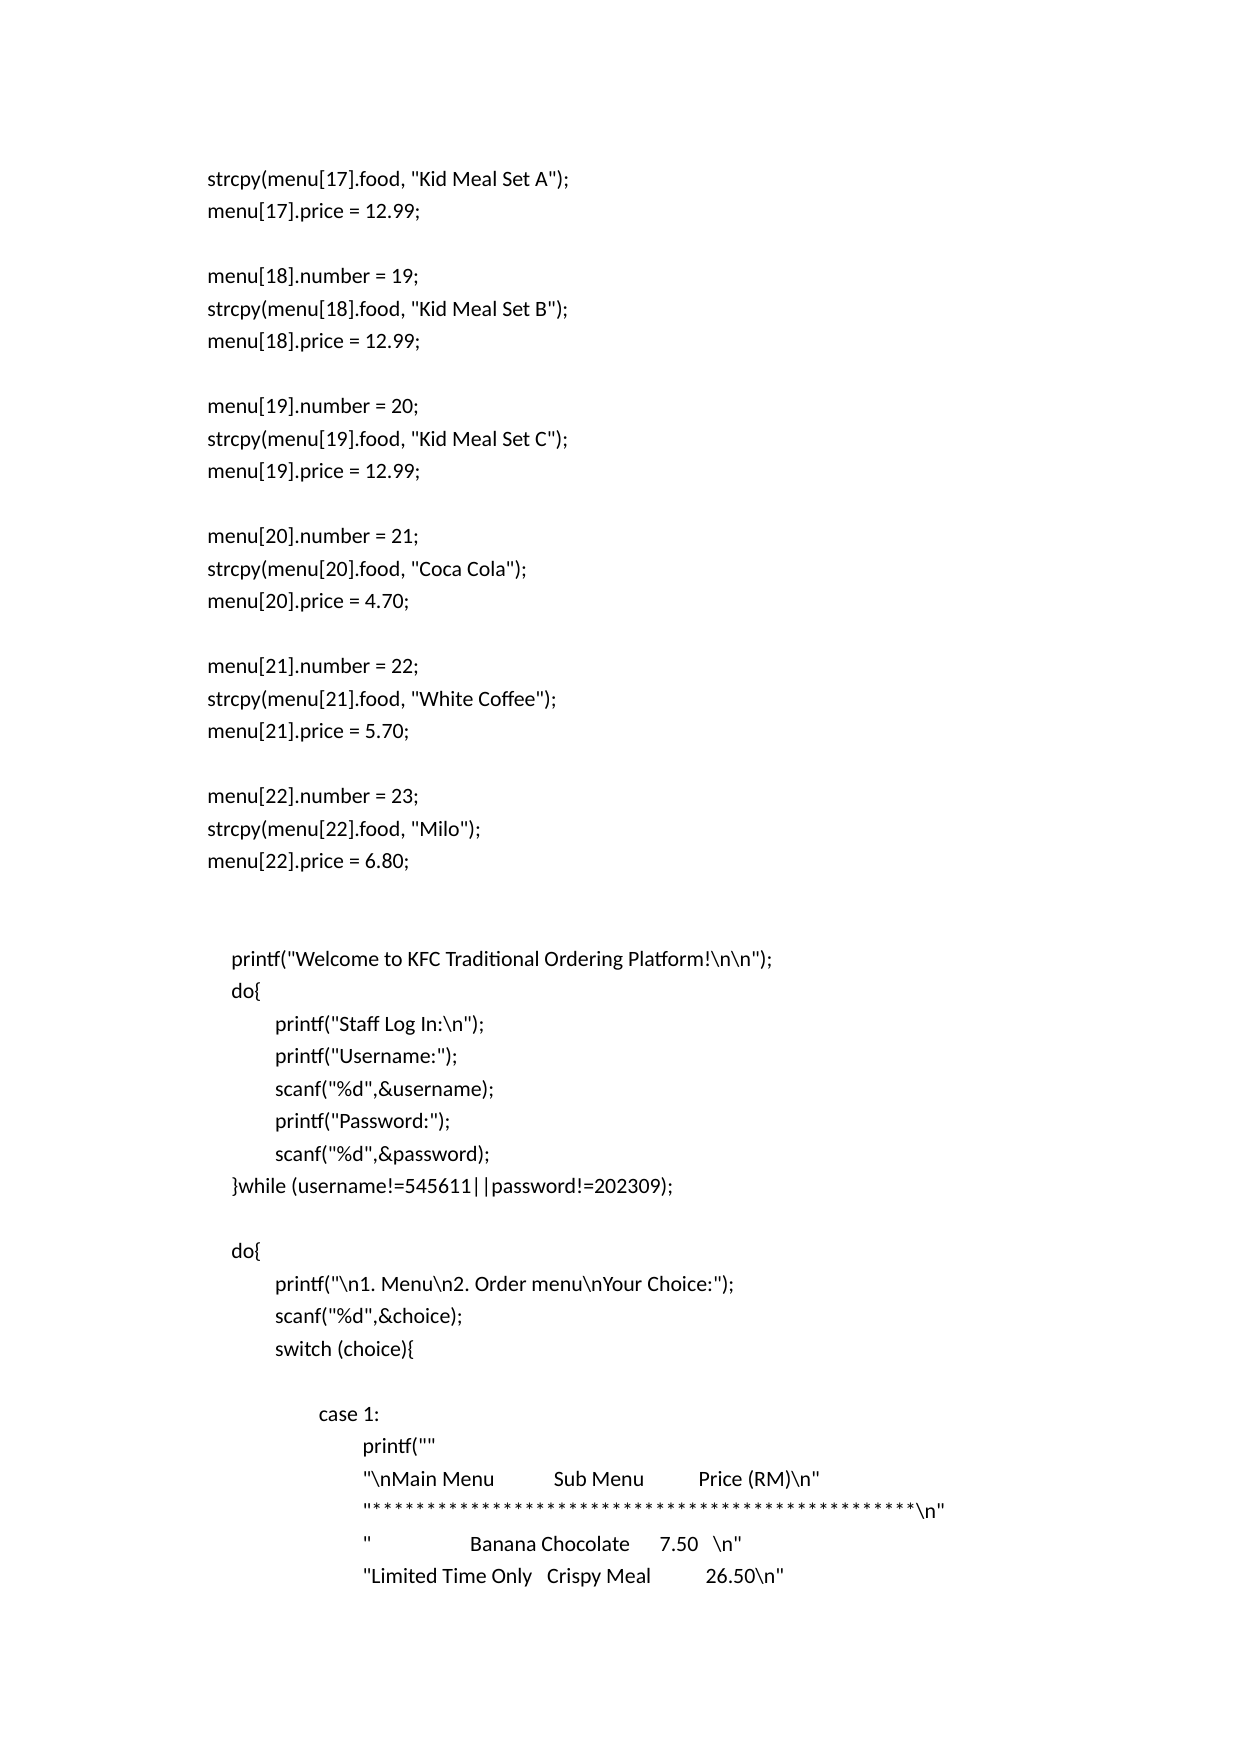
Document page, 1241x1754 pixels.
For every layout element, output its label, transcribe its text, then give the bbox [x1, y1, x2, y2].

text strcpy(menu[21].food, "White Coffee"); [187, 682, 1053, 714]
text printf("" [187, 1429, 1053, 1462]
text strcpy(menu[20].food, "Coca Cola"); [187, 552, 1053, 584]
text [187, 1494, 1053, 1527]
text printf("Username:"); [187, 1039, 1053, 1072]
text menu[21].price = 5.70; [187, 714, 1053, 747]
text scanf("%d",&username); [187, 1072, 1053, 1104]
text do{ [187, 974, 1053, 1007]
text scanf("%d",&choice); [187, 1299, 1053, 1332]
text strcpy(menu[17].food, "Kid Meal Set A"); [187, 162, 1053, 194]
text menu[22].price = 6.80; [187, 844, 1053, 877]
text printf("Staff Log In:\n"); [187, 1007, 1053, 1039]
text "\nMain Menu Sub Menu Price (RM)\n" [187, 1462, 1053, 1494]
text menu[22].number = 23; [187, 779, 1053, 812]
text case 1: [187, 1397, 1053, 1429]
text do{ [187, 1234, 1053, 1267]
text menu[18].number = 19; [187, 259, 1053, 292]
text "Limited Time Only Crispy Meal 26.50\n" [187, 1559, 1053, 1592]
text menu[20].price = 4.70; [187, 584, 1053, 617]
text menu[21].number = 22; [187, 649, 1053, 682]
text menu[17].price = 12.99; [187, 194, 1053, 227]
text menu[19].number = 20; [187, 389, 1053, 422]
text strcpy(menu[22].food, "Milo"); [187, 812, 1053, 844]
text strcpy(menu[18].food, "Kid Meal Set B"); [187, 292, 1053, 324]
text }while (username!=545611||password!=202309); [187, 1169, 1053, 1202]
text menu[18].price = 12.99; [187, 324, 1053, 357]
text strcpy(menu[19].food, "Kid Meal Set C"); [187, 422, 1053, 454]
text switch (choice){ [187, 1332, 1053, 1364]
text menu[20].number = 21; [187, 519, 1053, 552]
text menu[19].price = 12.99; [187, 454, 1053, 487]
text scanf("%d",&password); [187, 1137, 1053, 1169]
text printf("Welcome to KFC Traditional Ordering Platform!\n\n"); [187, 942, 1053, 974]
text " Banana Chocolate 7.50 \n" [187, 1527, 1053, 1559]
text printf("Password:"); [187, 1104, 1053, 1137]
text printf("\n1. Menu\n2. Order menu\nYour Choice:"); [187, 1267, 1053, 1299]
